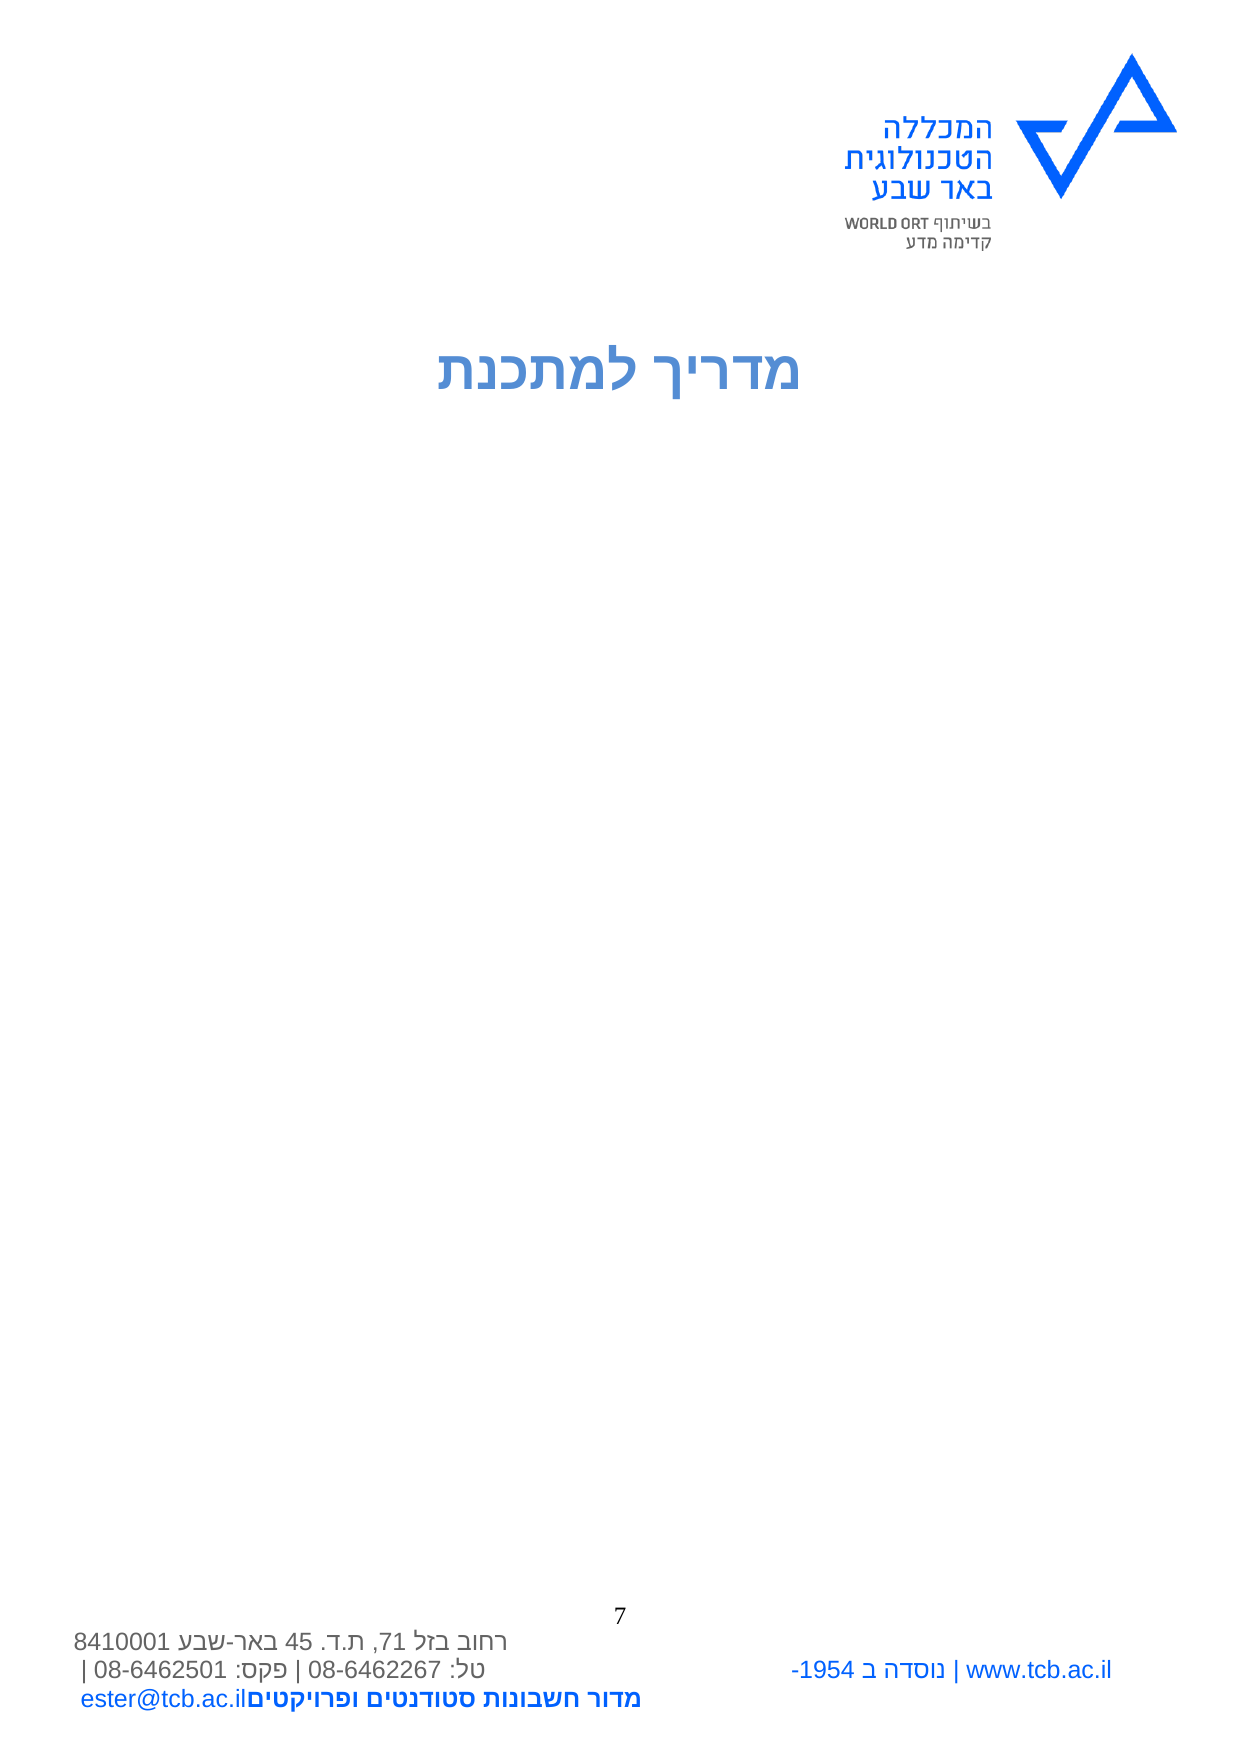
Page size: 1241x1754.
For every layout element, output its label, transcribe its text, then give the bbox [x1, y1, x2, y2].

picture [844, 53, 1177, 251]
subtitle מדריך למתכנת [118, 339, 1122, 401]
